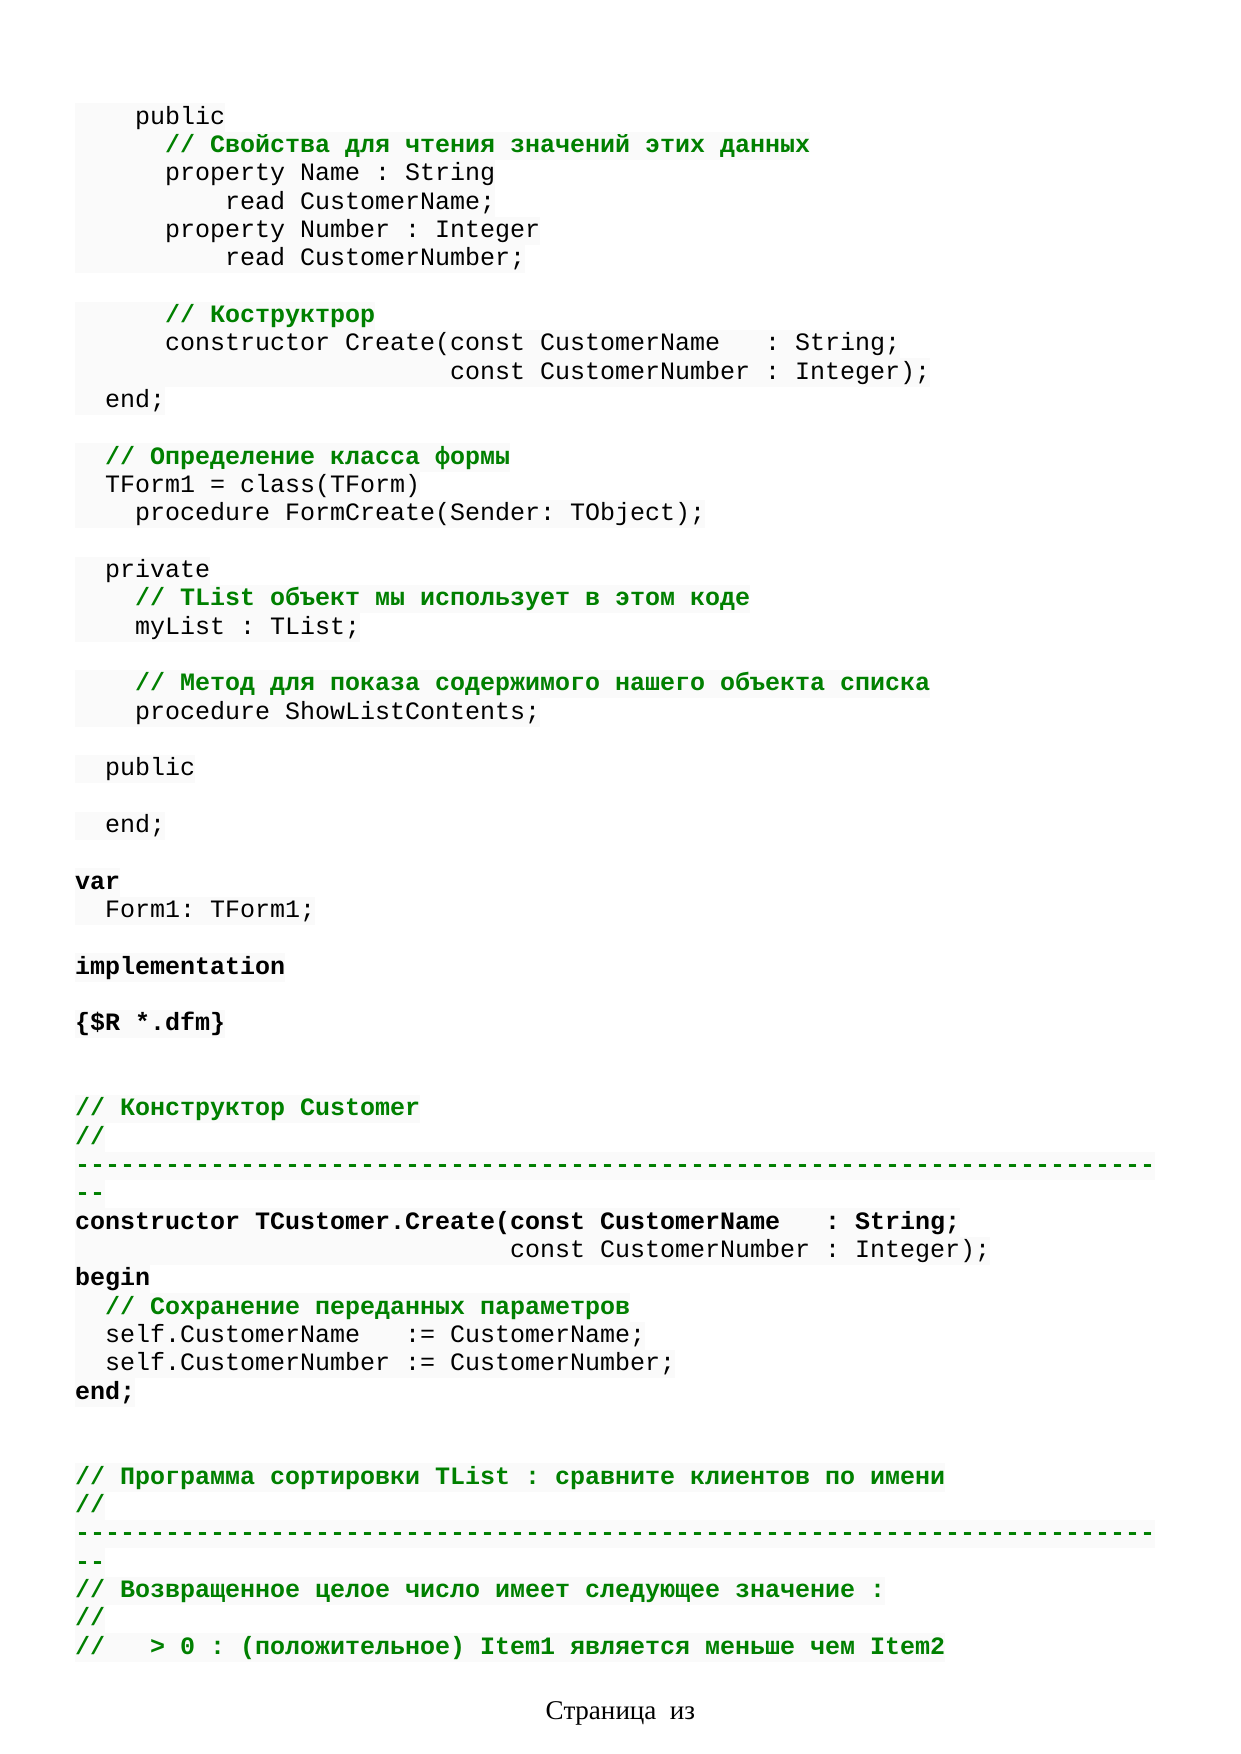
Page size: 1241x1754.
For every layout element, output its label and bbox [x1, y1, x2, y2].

text [75, 75, 1165, 1662]
